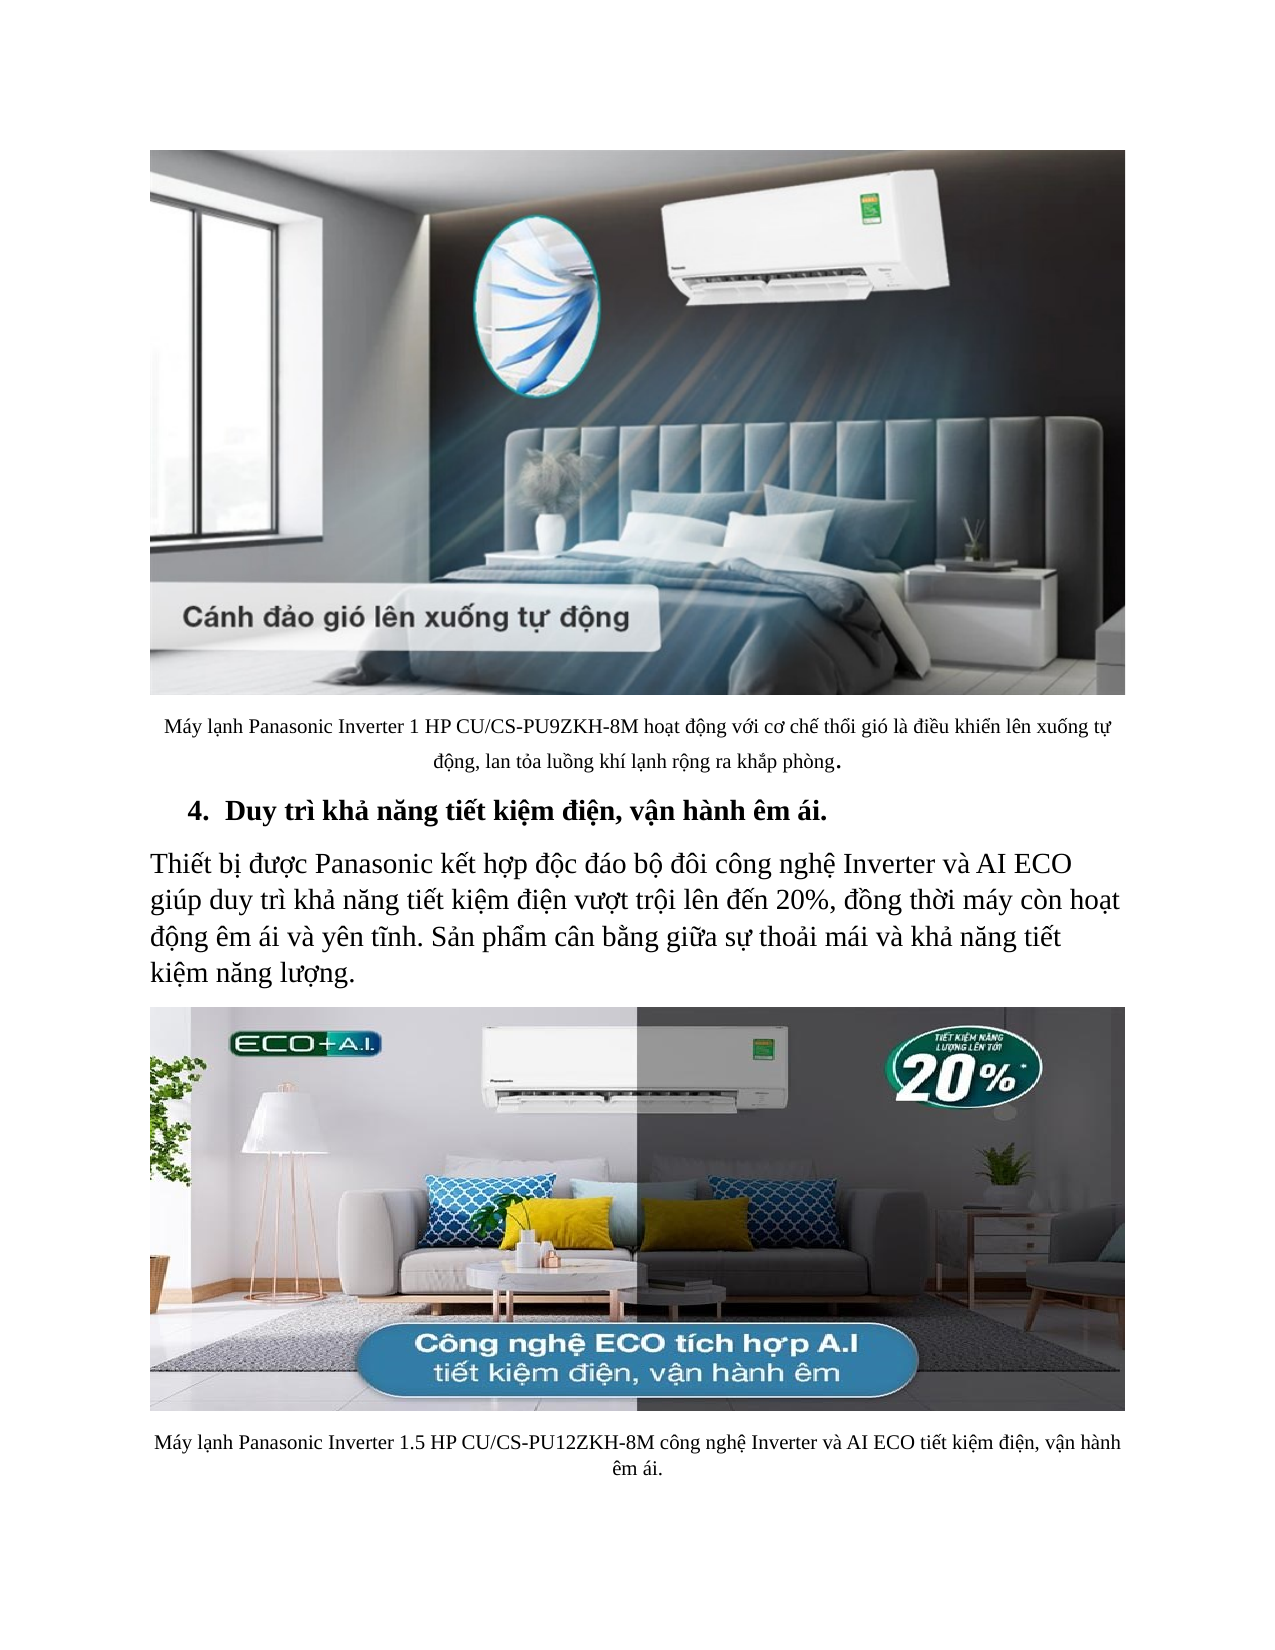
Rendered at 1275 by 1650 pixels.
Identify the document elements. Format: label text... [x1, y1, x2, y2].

text Thiết bị được Panasonic kết hợp độc đáo bộ đôi công nghệ Inverter và AI ECO giúp duy trì khả năng tiết kiệm điện vượt trội lên đến 20%, đồng thời máy còn hoạt động êm ái và yên tĩnh. Sản phẩm cân bằng giữa sự thoải mái và khả năng tiết kiệm năng lượng. [150, 846, 1125, 988]
text Máy lạnh Panasonic Inverter 1 HP CU/CS-PU9ZKH-8M hoạt động với cơ chế thổi gió là điều khiển lên xuống tự động, lan tỏa luồng khí lạnh rộng ra khắp phòng. [150, 714, 1125, 774]
list Duy trì khả năng tiết kiệm điện, vận hành êm ái. [187, 793, 1125, 827]
text Máy lạnh Panasonic Inverter 1.5 HP CU/CS-PU12ZKH-8M công nghệ Inverter và AI ECO tiết kiệm điện, vận hành êm ái. [150, 1430, 1125, 1480]
picture [150, 1007, 1125, 1411]
picture [150, 150, 1125, 695]
